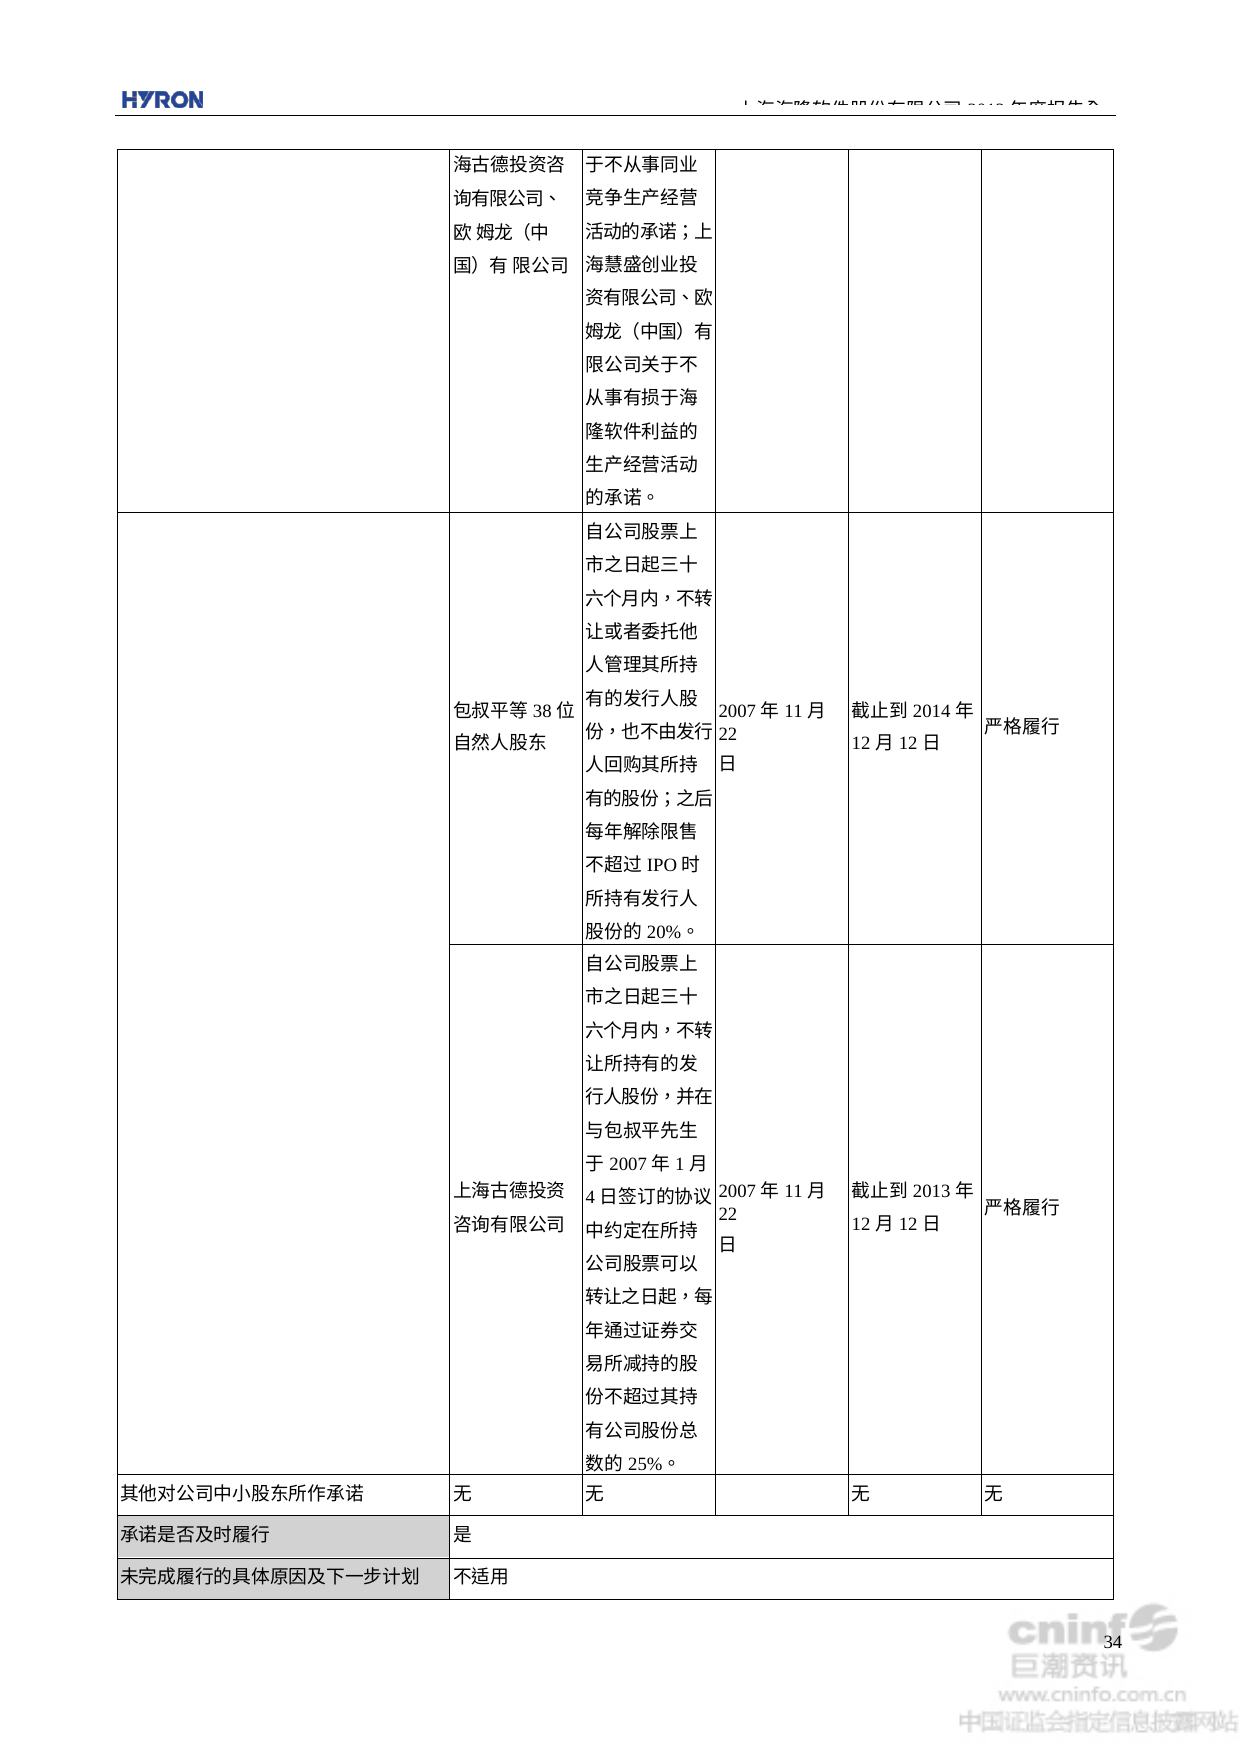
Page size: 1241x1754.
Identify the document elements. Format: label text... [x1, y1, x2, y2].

table_cell 无 [849, 1475, 981, 1515]
table_cell 上海古德投资 咨询有限公司 [450, 945, 582, 1474]
table_cell [118, 513, 449, 1474]
table_header [849, 150, 981, 512]
table_cell 严格履行 [982, 513, 1113, 944]
picture [122, 91, 203, 108]
table_cell 其他对公司中小股东所作承诺 [118, 1475, 449, 1515]
table_cell 严格履行 [982, 945, 1113, 1474]
table_header 海古德投资咨 询有限公司、欧 姆龙（中国）有 限公司 [450, 150, 582, 512]
table_cell 截止到 2013 年 12 月 12 日 [849, 945, 981, 1474]
table_header [982, 150, 1113, 512]
table_cell 无 [450, 1475, 582, 1515]
table_cell 无 [982, 1475, 1113, 1515]
table_cell 是 [450, 1516, 1113, 1557]
table_cell 承诺是否及时履行 [118, 1516, 449, 1557]
table_cell [716, 1475, 848, 1515]
table_cell 不适用 [450, 1559, 1113, 1599]
table_header [716, 150, 848, 512]
table_header 于不从事同业 竞争生产经营 活动的承诺；上 海慧盛创业投 资有限公司、欧 姆龙（中国）有 限公司关于不 从事有损于海 隆软件利益的 生产经营活动 的承诺。 [583, 150, 715, 512]
table_cell 2007 年 11 月 22 日 [716, 945, 848, 1474]
table_cell 2007 年 11 月 22 日 [716, 513, 848, 944]
table_cell 无 [583, 1475, 715, 1515]
table_header [118, 150, 449, 512]
table_cell 自公司股票上 市之日起三十 六个月内，不转 让或者委托他 人管理其所持 有的发行人股 份，也不由发行 人回购其所持 有的股份；之后 每年解除限售 不超过 IPO 时 所持有发行人 股份的 20%。 [583, 513, 715, 944]
table_cell 未完成履行的具体原因及下一步计划 [118, 1559, 449, 1599]
picture [958, 1593, 1241, 1754]
table_cell 自公司股票上 市之日起三十 六个月内，不转 让所持有的发 行人股份，并在 与包叔平先生 于 2007 年 1 月 4 日签订的协议 中约定在所持 公司股票可以 转让之日起，每 年通过证券交 易所减持的股 份不超过其持 有公司股份总 数的 25%。 [583, 945, 715, 1474]
table_cell 截止到 2014 年 12 月 12 日 [849, 513, 981, 944]
table_cell 包叔平等 38 位 自然人股东 [450, 513, 582, 944]
